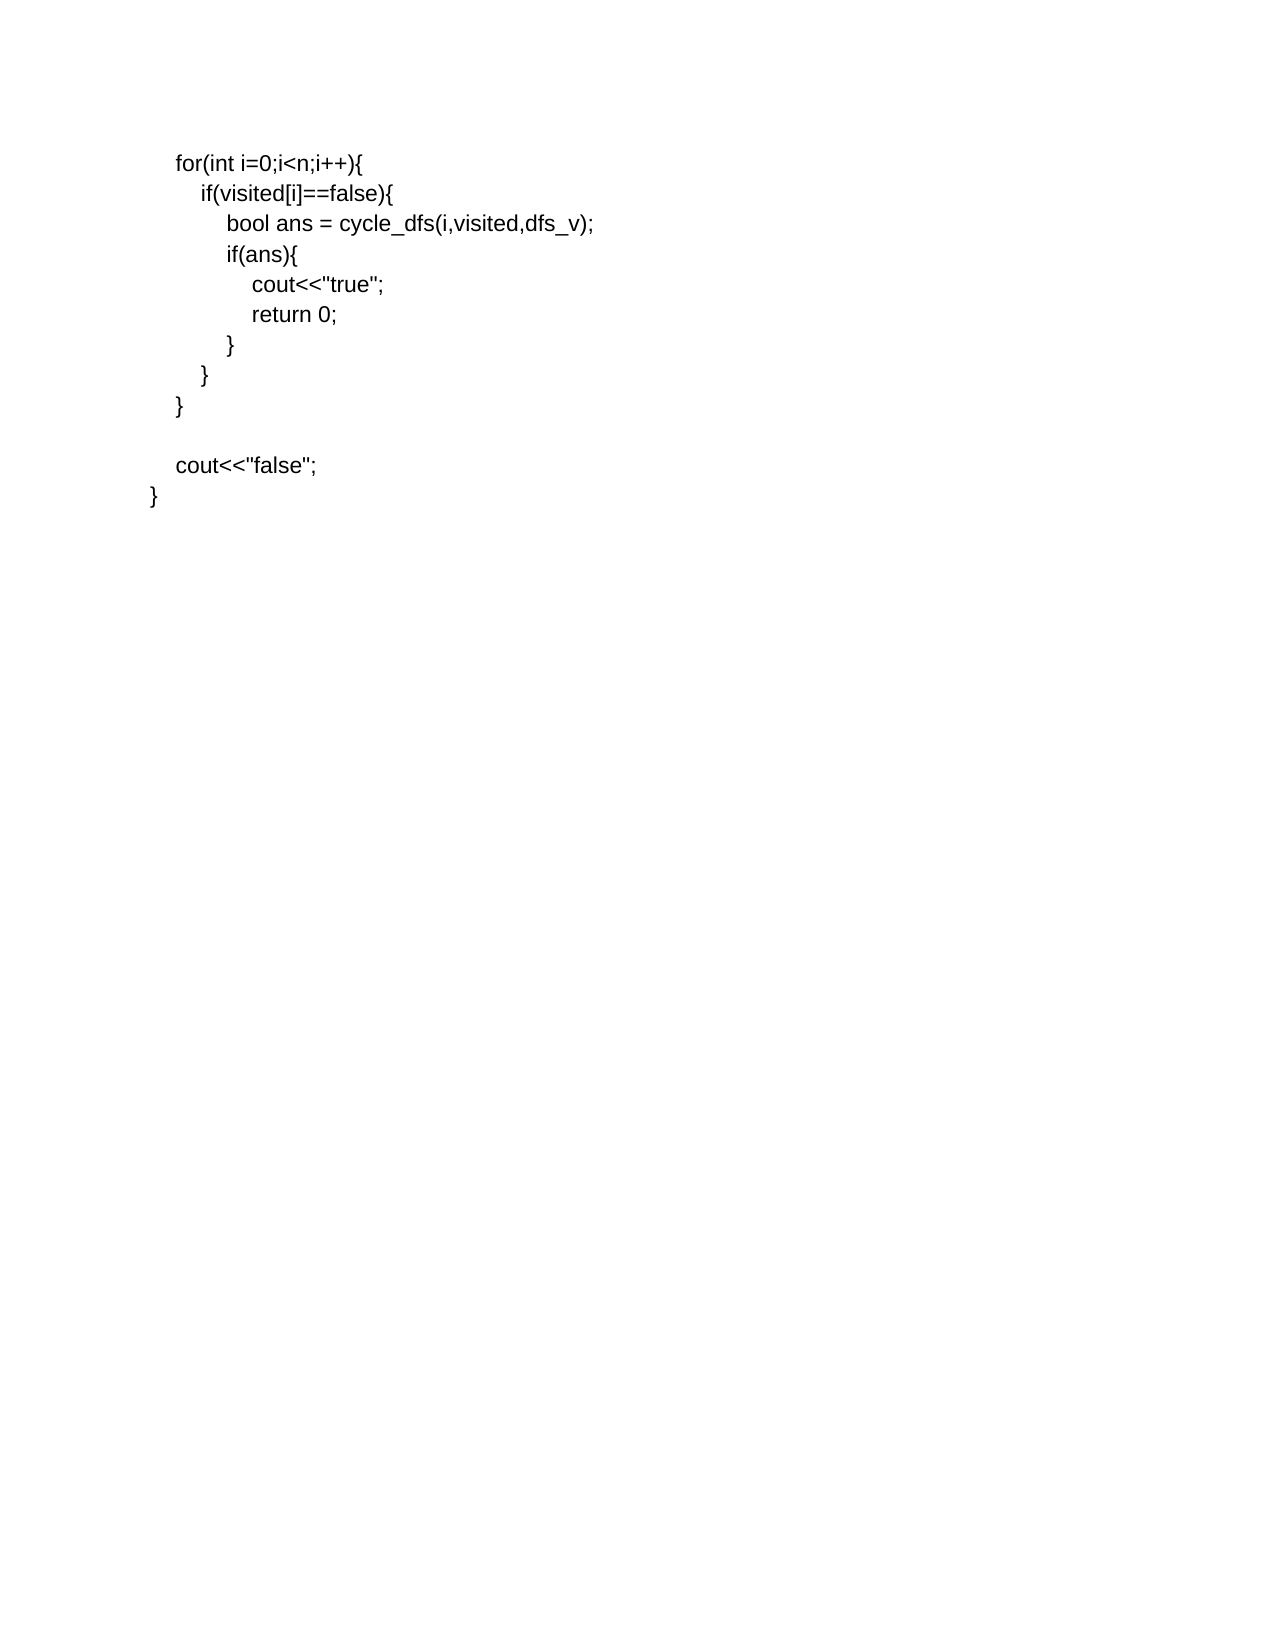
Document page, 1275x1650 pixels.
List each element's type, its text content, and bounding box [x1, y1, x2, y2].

text if(ans){ [150, 241, 1125, 267]
text } [150, 331, 1125, 358]
text cout<<"true"; [150, 271, 1125, 297]
text } [150, 482, 1125, 509]
text return 0; [150, 301, 1125, 327]
text cout<<"false"; [150, 452, 1125, 478]
text for(int i=0;i<n;i++){ [150, 150, 1125, 176]
text if(visited[i]==false){ [150, 180, 1125, 207]
text } [150, 361, 1125, 388]
text } [150, 392, 1125, 418]
text bool ans = cycle_dfs(i,visited,dfs_v); [150, 210, 1125, 237]
